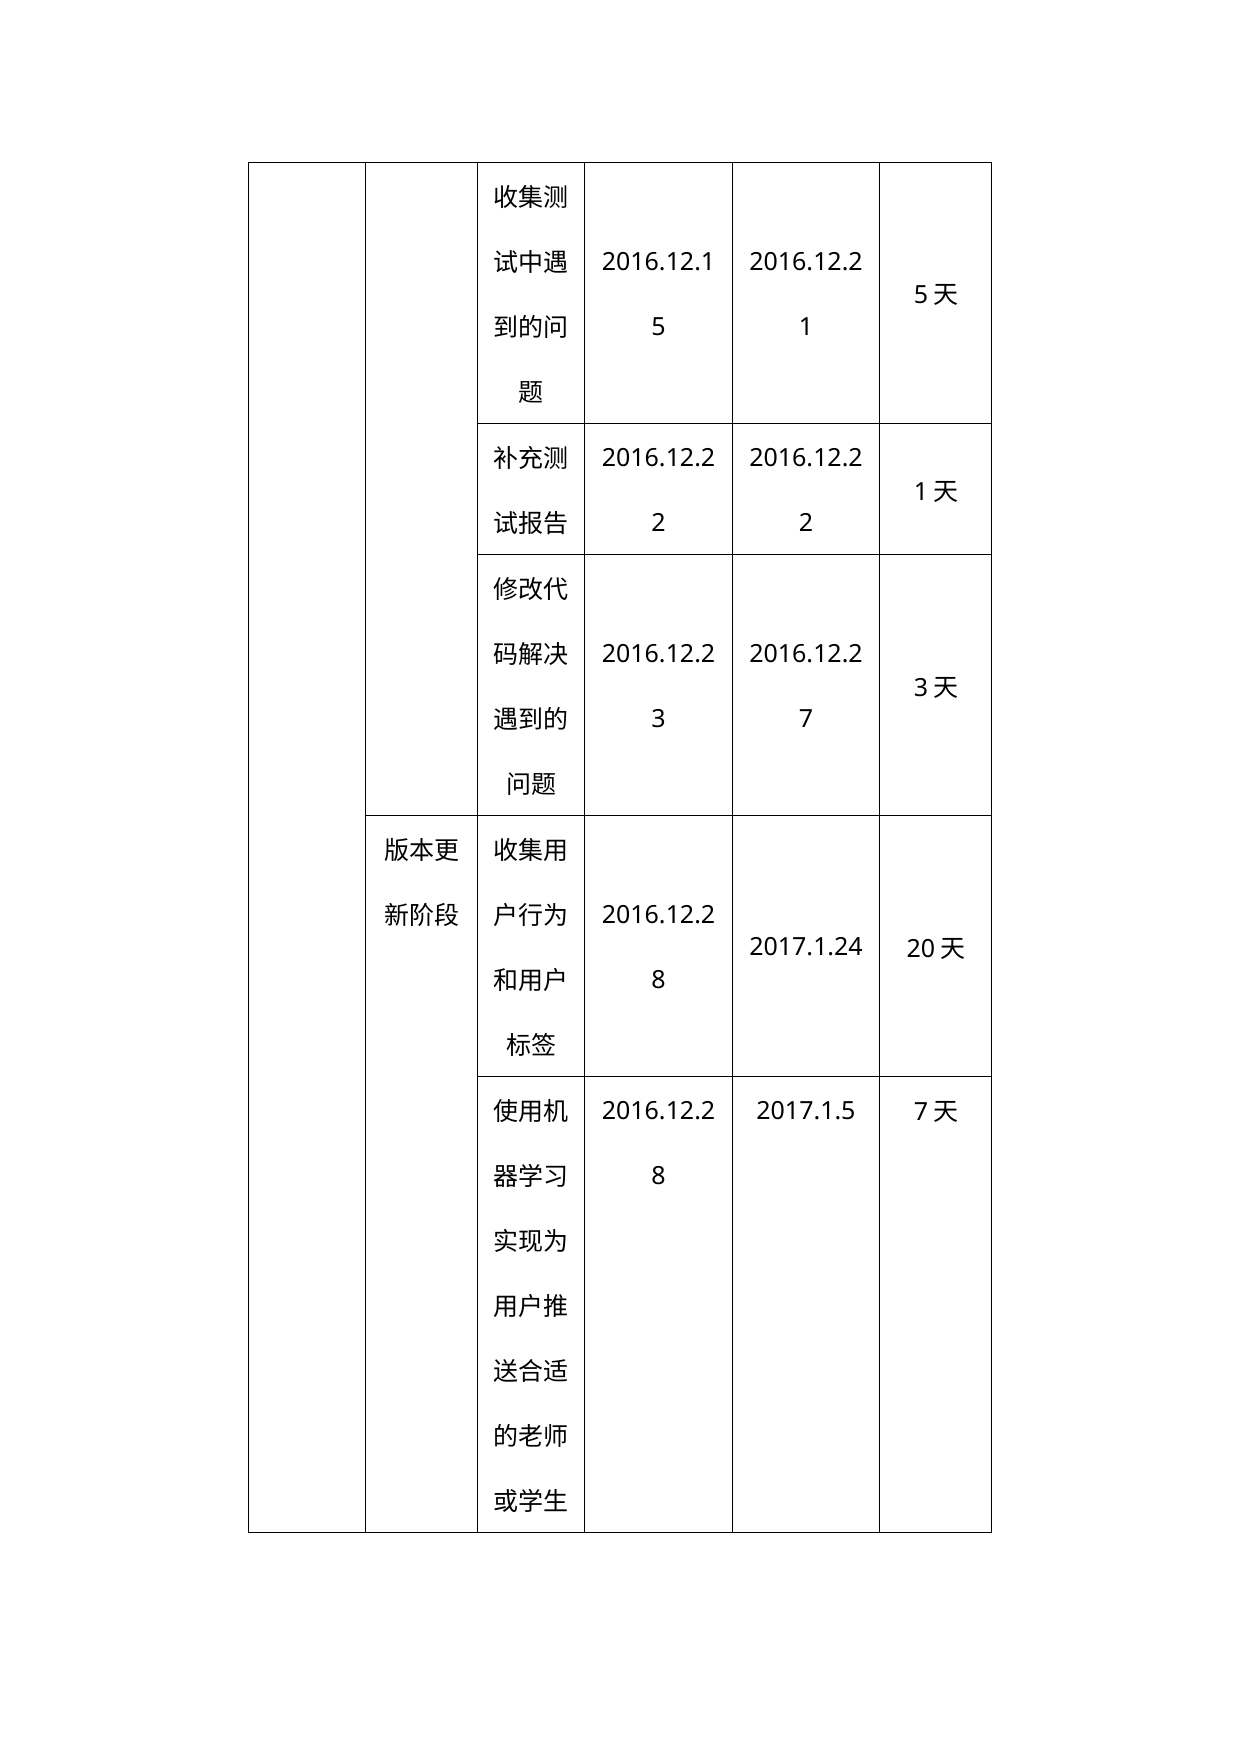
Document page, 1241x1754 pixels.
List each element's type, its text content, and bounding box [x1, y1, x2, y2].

table_cell 2016.12.28 [585, 816, 732, 1076]
table_cell 3天 [880, 555, 991, 815]
table_cell 2016.12.15 [585, 163, 732, 423]
table_cell 7天 [880, 1077, 991, 1532]
table_cell 2017.1.24 [733, 816, 879, 1076]
table_cell 5天 [880, 163, 991, 423]
table_cell 2016.12.27 [733, 555, 879, 815]
table_cell 收集测试中遇到的问题 [478, 163, 584, 423]
table_cell 2016.12.21 [733, 163, 879, 423]
table_cell 2016.12.23 [585, 555, 732, 815]
table_cell 1天 [880, 424, 991, 554]
table_cell 2016.12.28 [585, 1077, 732, 1532]
table_cell 补充测试报告 [478, 424, 584, 554]
table_cell 2016.12.22 [585, 424, 732, 554]
table_cell 2016.12.22 [733, 424, 879, 554]
table_cell 2017.1.5 [733, 1077, 879, 1532]
table_cell 修改代码解决遇到的问题 [478, 555, 584, 815]
table_cell 收集用户行为和用户标签 [478, 816, 584, 1076]
table_cell 20天 [880, 816, 991, 1076]
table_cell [478, 1077, 584, 1532]
table_cell 版本更新阶段 [366, 816, 477, 1532]
